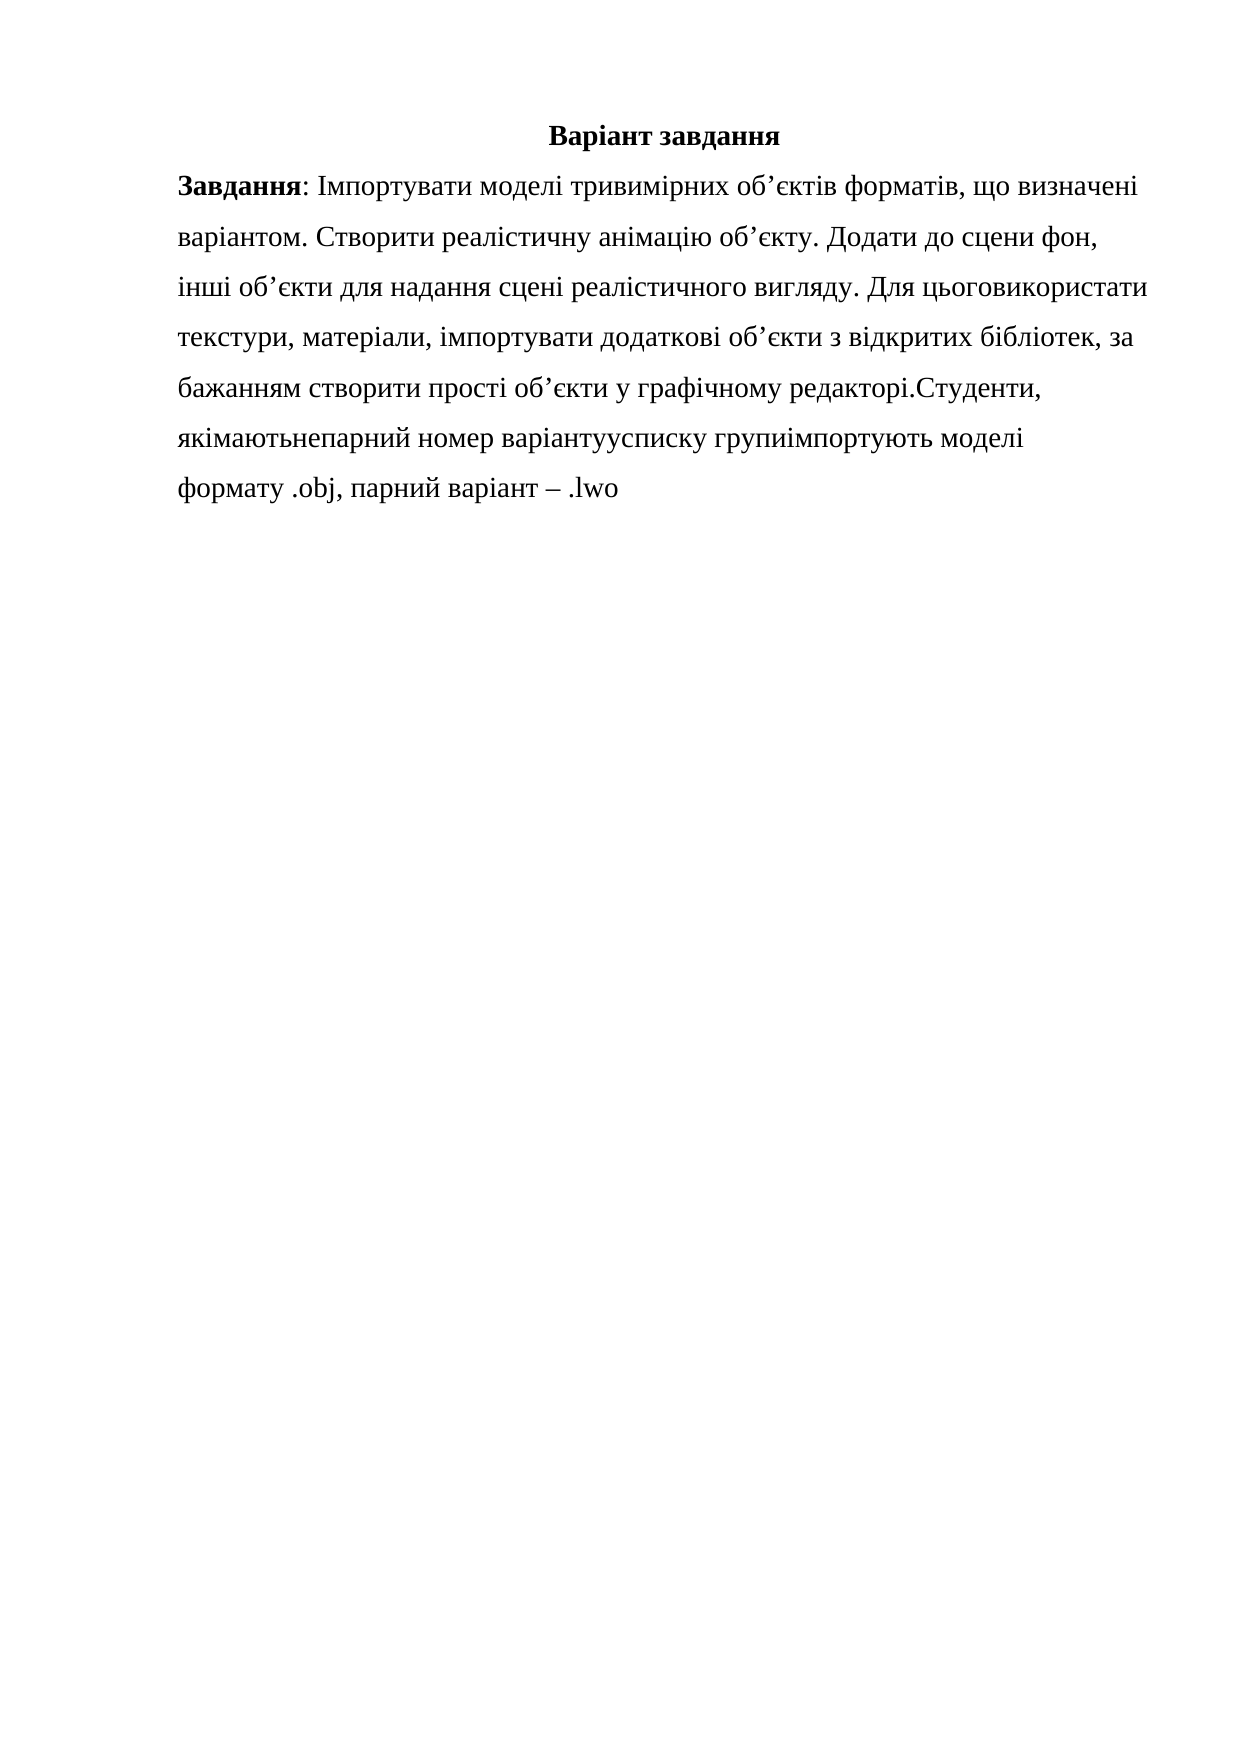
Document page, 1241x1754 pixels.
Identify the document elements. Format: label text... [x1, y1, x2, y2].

text Завдання: Імпортувати моделі тривимірних об’єктів форматів, що визначені варіантом. Створити реалістичну анімацію об’єкту. Додати до сцени фон, інші об’єкти для надання сцені реалістичного вигляду. Для цьоговикористати текстури, матеріали, імпортувати додаткові об’єкти з відкритих бібліотек, за бажанням створити прості об’єкти у графічному редакторі.Студенти, якімаютьнепарний номер варіантуусписку групиімпортують моделі формату .obj, парний варіант – .lwo [177, 168, 1152, 504]
text Варіант завдання [177, 118, 1152, 152]
